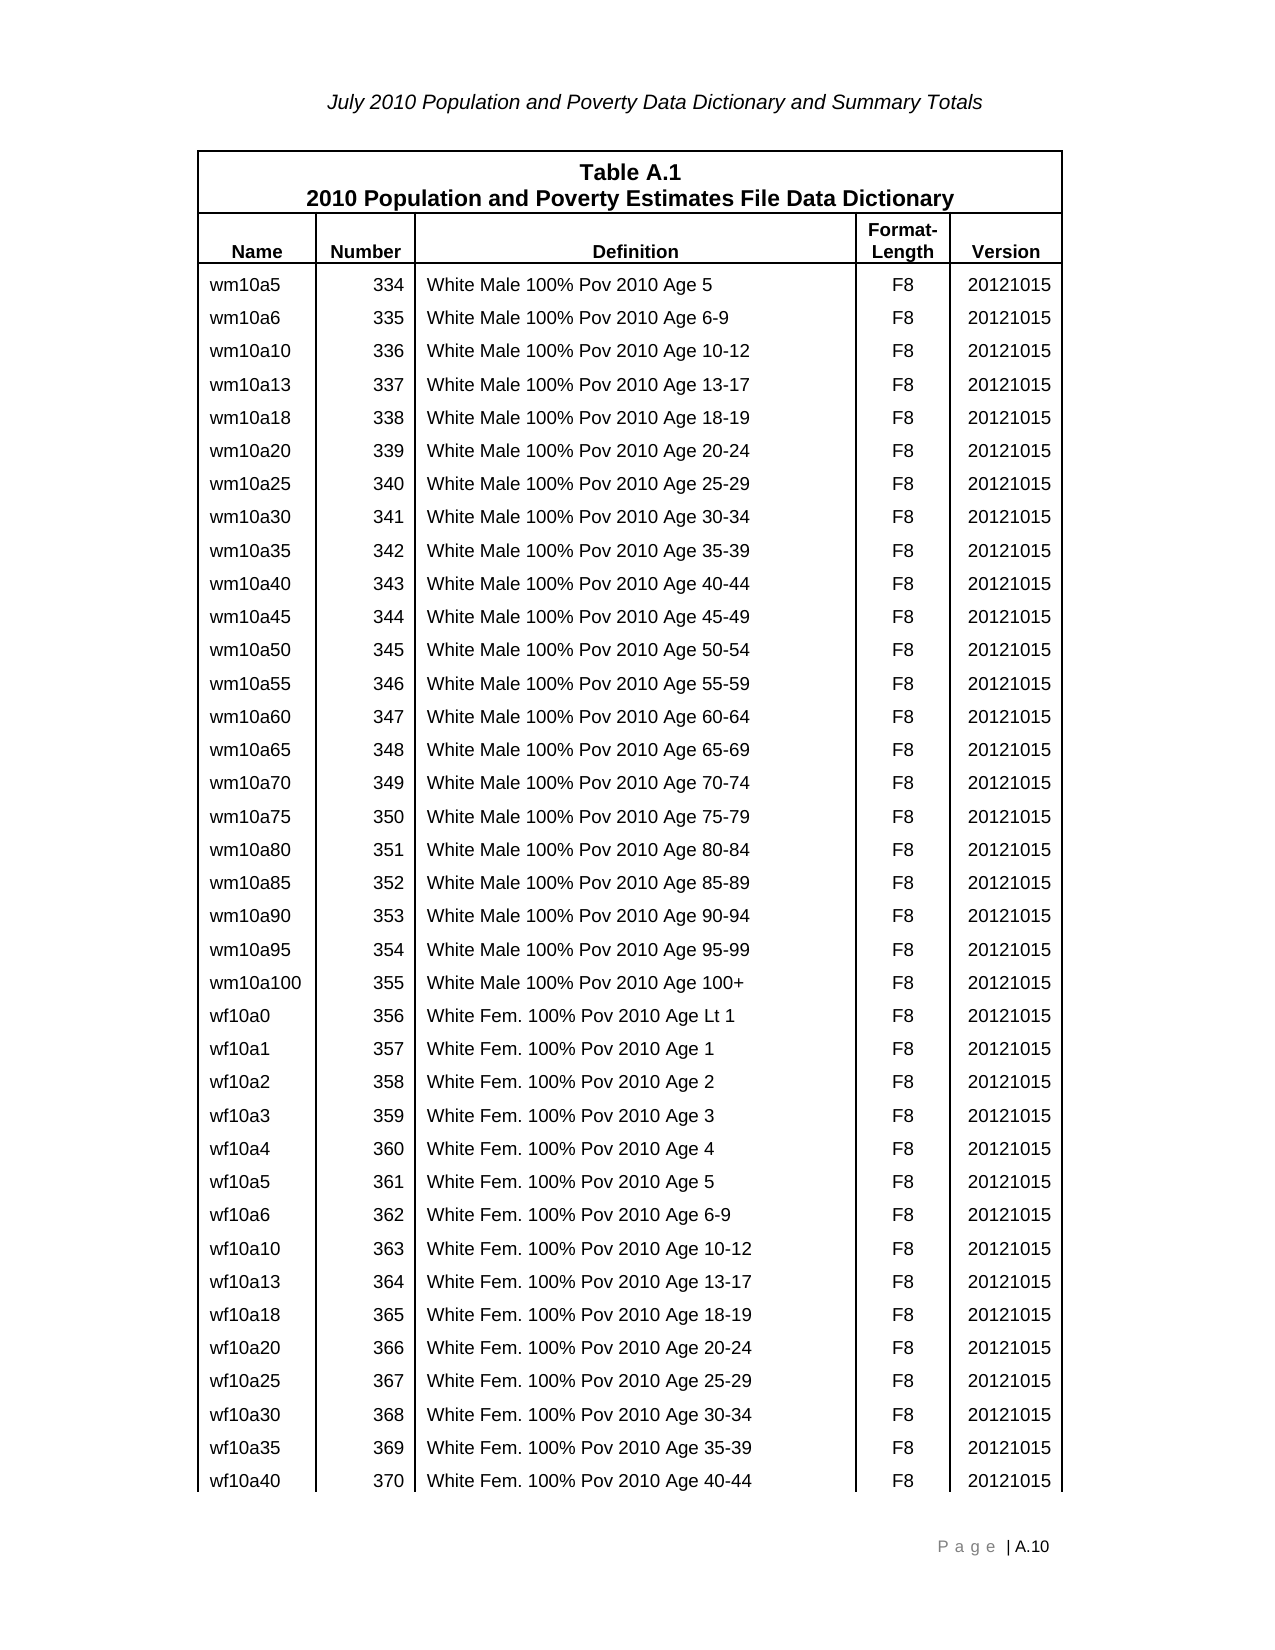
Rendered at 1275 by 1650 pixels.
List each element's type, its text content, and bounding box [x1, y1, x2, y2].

table_cell 369 [317, 1425, 414, 1458]
table_cell 344 [317, 594, 414, 628]
table_cell 20121015 [951, 1458, 1061, 1492]
table_cell 368 [317, 1392, 414, 1425]
table_cell White Male 100% Pov 2010 Age 35-39 [416, 528, 855, 561]
table_cell wf10a6 [199, 1193, 315, 1226]
table_cell 20121015 [951, 628, 1061, 661]
table_cell 20121015 [951, 1026, 1061, 1059]
table_cell F8 [857, 329, 949, 362]
table_cell Definition [416, 214, 855, 262]
table_cell 20121015 [951, 495, 1061, 528]
table_cell 20121015 [951, 1392, 1061, 1425]
table_cell F8 [857, 495, 949, 528]
table_cell wm10a100 [199, 960, 315, 993]
table_cell F8 [857, 628, 949, 661]
table_cell wm10a20 [199, 428, 315, 461]
table_cell wm10a5 [199, 264, 315, 295]
table_cell White Male 100% Pov 2010 Age 55-59 [416, 661, 855, 694]
table_cell wm10a30 [199, 495, 315, 528]
table_cell F8 [857, 528, 949, 561]
table_cell wf10a5 [199, 1159, 315, 1192]
table_cell wf10a0 [199, 993, 315, 1026]
table_cell F8 [857, 761, 949, 794]
table_cell 20121015 [951, 1193, 1061, 1226]
table_cell 20121015 [951, 1425, 1061, 1458]
table_cell 359 [317, 1093, 414, 1126]
table_cell White Male 100% Pov 2010 Age 6-9 [416, 295, 855, 328]
table_cell F8 [857, 661, 949, 694]
table_cell 335 [317, 295, 414, 328]
table_cell wf10a35 [199, 1425, 315, 1458]
table_cell White Male 100% Pov 2010 Age 50-54 [416, 628, 855, 661]
table_cell wm10a95 [199, 927, 315, 960]
table_cell F8 [857, 1425, 949, 1458]
table_cell White Male 100% Pov 2010 Age 20-24 [416, 428, 855, 461]
table_cell 366 [317, 1325, 414, 1359]
table_header Table A.1 2010 Population and Poverty Estimates File Data Dictionary [199, 152, 1061, 212]
table_cell 334 [317, 264, 414, 295]
table_cell wf10a13 [199, 1259, 315, 1292]
table_cell wf10a20 [199, 1325, 315, 1359]
table_cell White Fem. 100% Pov 2010 Age 6-9 [416, 1193, 855, 1226]
table_cell 20121015 [951, 362, 1061, 395]
table_cell White Male 100% Pov 2010 Age 80-84 [416, 827, 855, 860]
table_cell wm10a70 [199, 761, 315, 794]
table_cell F8 [857, 894, 949, 927]
table_cell 20121015 [951, 1325, 1061, 1359]
table_cell 20121015 [951, 694, 1061, 727]
table_cell F8 [857, 1060, 949, 1093]
table_cell wf10a25 [199, 1359, 315, 1392]
table_cell 20121015 [951, 860, 1061, 893]
table_cell 20121015 [951, 295, 1061, 328]
table_cell 354 [317, 927, 414, 960]
table_cell wm10a45 [199, 594, 315, 628]
table_cell White Male 100% Pov 2010 Age 100+ [416, 960, 855, 993]
table_cell wf10a18 [199, 1292, 315, 1325]
table_cell F8 [857, 960, 949, 993]
table_cell White Male 100% Pov 2010 Age 45-49 [416, 594, 855, 628]
table_cell White Fem. 100% Pov 2010 Age 2 [416, 1060, 855, 1093]
table_cell White Fem. 100% Pov 2010 Age Lt 1 [416, 993, 855, 1026]
table_cell 20121015 [951, 894, 1061, 927]
table_cell White Fem. 100% Pov 2010 Age 3 [416, 1093, 855, 1126]
table_cell F8 [857, 1392, 949, 1425]
table_cell F8 [857, 395, 949, 428]
table_cell 20121015 [951, 1259, 1061, 1292]
table_cell White Male 100% Pov 2010 Age 95-99 [416, 927, 855, 960]
table_cell F8 [857, 1093, 949, 1126]
table_cell 336 [317, 329, 414, 362]
table_cell F8 [857, 594, 949, 628]
table_cell 20121015 [951, 794, 1061, 827]
table_cell 20121015 [951, 661, 1061, 694]
table_cell 20121015 [951, 1093, 1061, 1126]
table_cell 20121015 [951, 1359, 1061, 1392]
table_cell White Male 100% Pov 2010 Age 70-74 [416, 761, 855, 794]
table_cell wm10a13 [199, 362, 315, 395]
table_cell F8 [857, 362, 949, 395]
table_cell F8 [857, 1126, 949, 1159]
table_cell 20121015 [951, 1159, 1061, 1192]
table_cell 363 [317, 1226, 414, 1259]
table_cell wm10a75 [199, 794, 315, 827]
table_cell F8 [857, 860, 949, 893]
table_cell 20121015 [951, 927, 1061, 960]
table_cell wm10a50 [199, 628, 315, 661]
table_cell wf10a10 [199, 1226, 315, 1259]
table_cell White Male 100% Pov 2010 Age 90-94 [416, 894, 855, 927]
table_cell White Male 100% Pov 2010 Age 65-69 [416, 727, 855, 761]
table_cell 360 [317, 1126, 414, 1159]
table_cell 20121015 [951, 528, 1061, 561]
table_cell wm10a35 [199, 528, 315, 561]
table_cell 20121015 [951, 1226, 1061, 1259]
table_cell F8 [857, 1458, 949, 1492]
table_cell 338 [317, 395, 414, 428]
table_cell White Fem. 100% Pov 2010 Age 1 [416, 1026, 855, 1059]
table_cell White Fem. 100% Pov 2010 Age 25-29 [416, 1359, 855, 1392]
table_cell White Male 100% Pov 2010 Age 25-29 [416, 461, 855, 495]
table_cell White Male 100% Pov 2010 Age 5 [416, 264, 855, 295]
table_cell 358 [317, 1060, 414, 1093]
table_cell 357 [317, 1026, 414, 1059]
table_cell 20121015 [951, 264, 1061, 295]
table_cell 20121015 [951, 960, 1061, 993]
table_cell 348 [317, 727, 414, 761]
table_cell White Male 100% Pov 2010 Age 30-34 [416, 495, 855, 528]
table_cell wf10a30 [199, 1392, 315, 1425]
table_cell F8 [857, 694, 949, 727]
table_cell 337 [317, 362, 414, 395]
table_cell F8 [857, 1292, 949, 1325]
table_cell White Male 100% Pov 2010 Age 40-44 [416, 561, 855, 594]
table_cell 342 [317, 528, 414, 561]
table_cell wf10a4 [199, 1126, 315, 1159]
table_cell White Fem. 100% Pov 2010 Age 35-39 [416, 1425, 855, 1458]
table_cell 353 [317, 894, 414, 927]
table_cell wm10a85 [199, 860, 315, 893]
table_cell F8 [857, 1259, 949, 1292]
table_cell 351 [317, 827, 414, 860]
table_cell White Fem. 100% Pov 2010 Age 30-34 [416, 1392, 855, 1425]
table_cell White Fem. 100% Pov 2010 Age 20-24 [416, 1325, 855, 1359]
table_cell F8 [857, 461, 949, 495]
table_cell Version [951, 214, 1061, 262]
table_cell White Male 100% Pov 2010 Age 60-64 [416, 694, 855, 727]
table_cell F8 [857, 927, 949, 960]
table_cell 349 [317, 761, 414, 794]
table_cell 339 [317, 428, 414, 461]
table_cell White Fem. 100% Pov 2010 Age 5 [416, 1159, 855, 1192]
table_cell F8 [857, 993, 949, 1026]
table_cell wf10a40 [199, 1458, 315, 1492]
table_cell wm10a10 [199, 329, 315, 362]
table_cell wm10a55 [199, 661, 315, 694]
table_cell 370 [317, 1458, 414, 1492]
table_cell F8 [857, 827, 949, 860]
table_cell 20121015 [951, 761, 1061, 794]
table_cell 362 [317, 1193, 414, 1226]
table_cell Format-Length [857, 214, 949, 262]
table_cell 361 [317, 1159, 414, 1192]
table_cell wf10a2 [199, 1060, 315, 1093]
table_cell wm10a80 [199, 827, 315, 860]
table_cell 20121015 [951, 993, 1061, 1026]
table_cell 20121015 [951, 1126, 1061, 1159]
table_cell wm10a25 [199, 461, 315, 495]
table_cell 346 [317, 661, 414, 694]
table_cell F8 [857, 794, 949, 827]
table_cell F8 [857, 561, 949, 594]
table_cell 20121015 [951, 561, 1061, 594]
table_cell White Male 100% Pov 2010 Age 75-79 [416, 794, 855, 827]
table_cell 350 [317, 794, 414, 827]
table_cell F8 [857, 1359, 949, 1392]
table_cell 20121015 [951, 727, 1061, 761]
table_cell White Male 100% Pov 2010 Age 13-17 [416, 362, 855, 395]
table_cell White Male 100% Pov 2010 Age 18-19 [416, 395, 855, 428]
table_cell wm10a18 [199, 395, 315, 428]
table_cell F8 [857, 295, 949, 328]
table_cell 20121015 [951, 329, 1061, 362]
table_cell wm10a90 [199, 894, 315, 927]
table_cell F8 [857, 1325, 949, 1359]
table_cell 365 [317, 1292, 414, 1325]
table_cell 347 [317, 694, 414, 727]
table_cell 352 [317, 860, 414, 893]
table_cell wm10a65 [199, 727, 315, 761]
table_cell White Male 100% Pov 2010 Age 10-12 [416, 329, 855, 362]
table_cell 20121015 [951, 1292, 1061, 1325]
table_cell 20121015 [951, 461, 1061, 495]
table_cell 20121015 [951, 594, 1061, 628]
table_cell wm10a6 [199, 295, 315, 328]
table_cell F8 [857, 428, 949, 461]
table_cell F8 [857, 1026, 949, 1059]
table_cell F8 [857, 1226, 949, 1259]
table_cell 356 [317, 993, 414, 1026]
table_cell 343 [317, 561, 414, 594]
table_cell White Fem. 100% Pov 2010 Age 40-44 [416, 1458, 855, 1492]
table_cell White Fem. 100% Pov 2010 Age 4 [416, 1126, 855, 1159]
table_cell Name [199, 214, 315, 262]
table_cell 20121015 [951, 428, 1061, 461]
table_cell wf10a3 [199, 1093, 315, 1126]
table_cell 367 [317, 1359, 414, 1392]
table_cell 20121015 [951, 1060, 1061, 1093]
table_cell 341 [317, 495, 414, 528]
table_cell 20121015 [951, 395, 1061, 428]
table_cell wm10a40 [199, 561, 315, 594]
table_cell Number [317, 214, 414, 262]
table_cell 20121015 [951, 827, 1061, 860]
table_cell 355 [317, 960, 414, 993]
table_cell 340 [317, 461, 414, 495]
table_cell wm10a60 [199, 694, 315, 727]
table_cell F8 [857, 264, 949, 295]
table_cell White Fem. 100% Pov 2010 Age 18-19 [416, 1292, 855, 1325]
table_cell White Male 100% Pov 2010 Age 85-89 [416, 860, 855, 893]
table_cell White Fem. 100% Pov 2010 Age 13-17 [416, 1259, 855, 1292]
table_cell 345 [317, 628, 414, 661]
table_cell 364 [317, 1259, 414, 1292]
table_cell White Fem. 100% Pov 2010 Age 10-12 [416, 1226, 855, 1259]
table_cell F8 [857, 1159, 949, 1192]
table_cell wf10a1 [199, 1026, 315, 1059]
table_cell F8 [857, 1193, 949, 1226]
table_cell F8 [857, 727, 949, 761]
